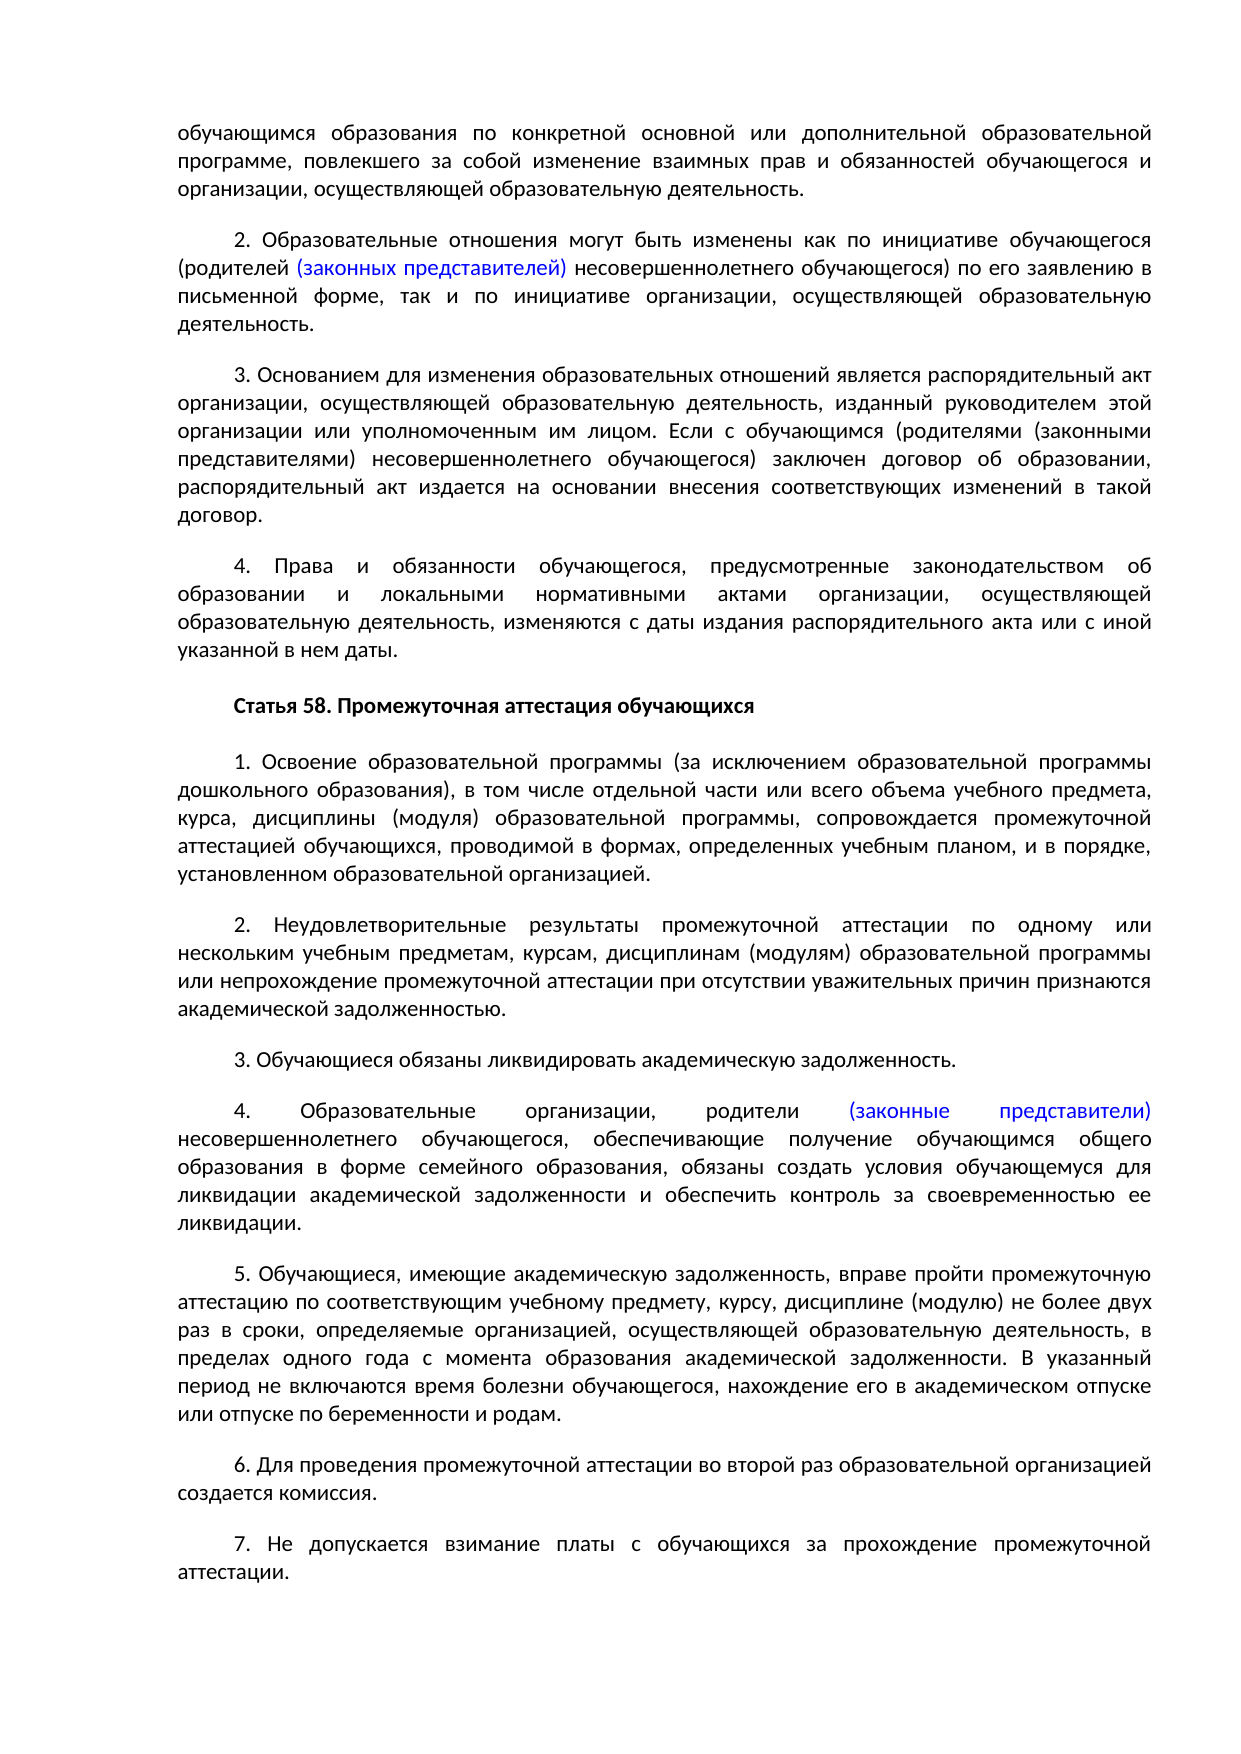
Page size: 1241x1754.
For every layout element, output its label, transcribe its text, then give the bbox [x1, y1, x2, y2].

text 4. Образовательные организации, родители (законные представители) несовершеннолетнего обучающегося, обеспечивающие получение обучающимся общего образования в форме семейного образования, обязаны создать условия обучающемуся для ликвидации академической задолженности и обеспечить контроль за своевременностью ее ликвидации. [177, 1096, 1152, 1236]
text 4. Права и обязанности обучающегося, предусмотренные законодательством об образовании и локальными нормативными актами организации, осуществляющей образовательную деятельность, изменяются с даты издания распорядительного акта или с иной указанной в нем даты. [177, 551, 1152, 663]
text 3. Обучающиеся обязаны ликвидировать академическую задолженность. [177, 1045, 1152, 1073]
text 3. Основанием для изменения образовательных отношений является распорядительный акт организации, осуществляющей образовательную деятельность, изданный руководителем этой организации или уполномоченным им лицом. Если с обучающимся (родителями (законными представителями) несовершеннолетнего обучающегося) заключен договор об образовании, распорядительный акт издается на основании внесения соответствующих изменений в такой договор. [177, 360, 1152, 528]
text 2. Образовательные отношения могут быть изменены как по инициативе обучающегося (родителей (законных представителей) несовершеннолетнего обучающегося) по его заявлению в письменной форме, так и по инициативе организации, осуществляющей образовательную деятельность. [177, 225, 1152, 337]
text 6. Для проведения промежуточной аттестации во второй раз образовательной организацией создается комиссия. [177, 1450, 1152, 1506]
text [177, 118, 1152, 202]
text 1. Освоение образовательной программы (за исключением образовательной программы дошкольного образования), в том числе отдельной части или всего объема учебного предмета, курса, дисциплины (модуля) образовательной программы, сопровождается промежуточной аттестацией обучающихся, проводимой в формах, определенных учебным планом, и в порядке, установленном образовательной организацией. [177, 747, 1152, 887]
text 5. Обучающиеся, имеющие академическую задолженность, вправе пройти промежуточную аттестацию по соответствующим учебному предмету, курсу, дисциплине (модулю) не более двух раз в сроки, определяемые организацией, осуществляющей образовательную деятельность, в пределах одного года с момента образования академической задолженности. В указанный период не включаются время болезни обучающегося, нахождение его в академическом отпуске или отпуске по беременности и родам. [177, 1259, 1152, 1427]
text 2. Неудовлетворительные результаты промежуточной аттестации по одному или нескольким учебным предметам, курсам, дисциплинам (модулям) образовательной программы или непрохождение промежуточной аттестации при отсутствии уважительных причин признаются академической задолженностью. [177, 910, 1152, 1022]
text 7. Не допускается взимание платы с обучающихся за прохождение промежуточной аттестации. [177, 1529, 1152, 1585]
title Статья 58. Промежуточная аттестация обучающихся [177, 691, 1152, 719]
